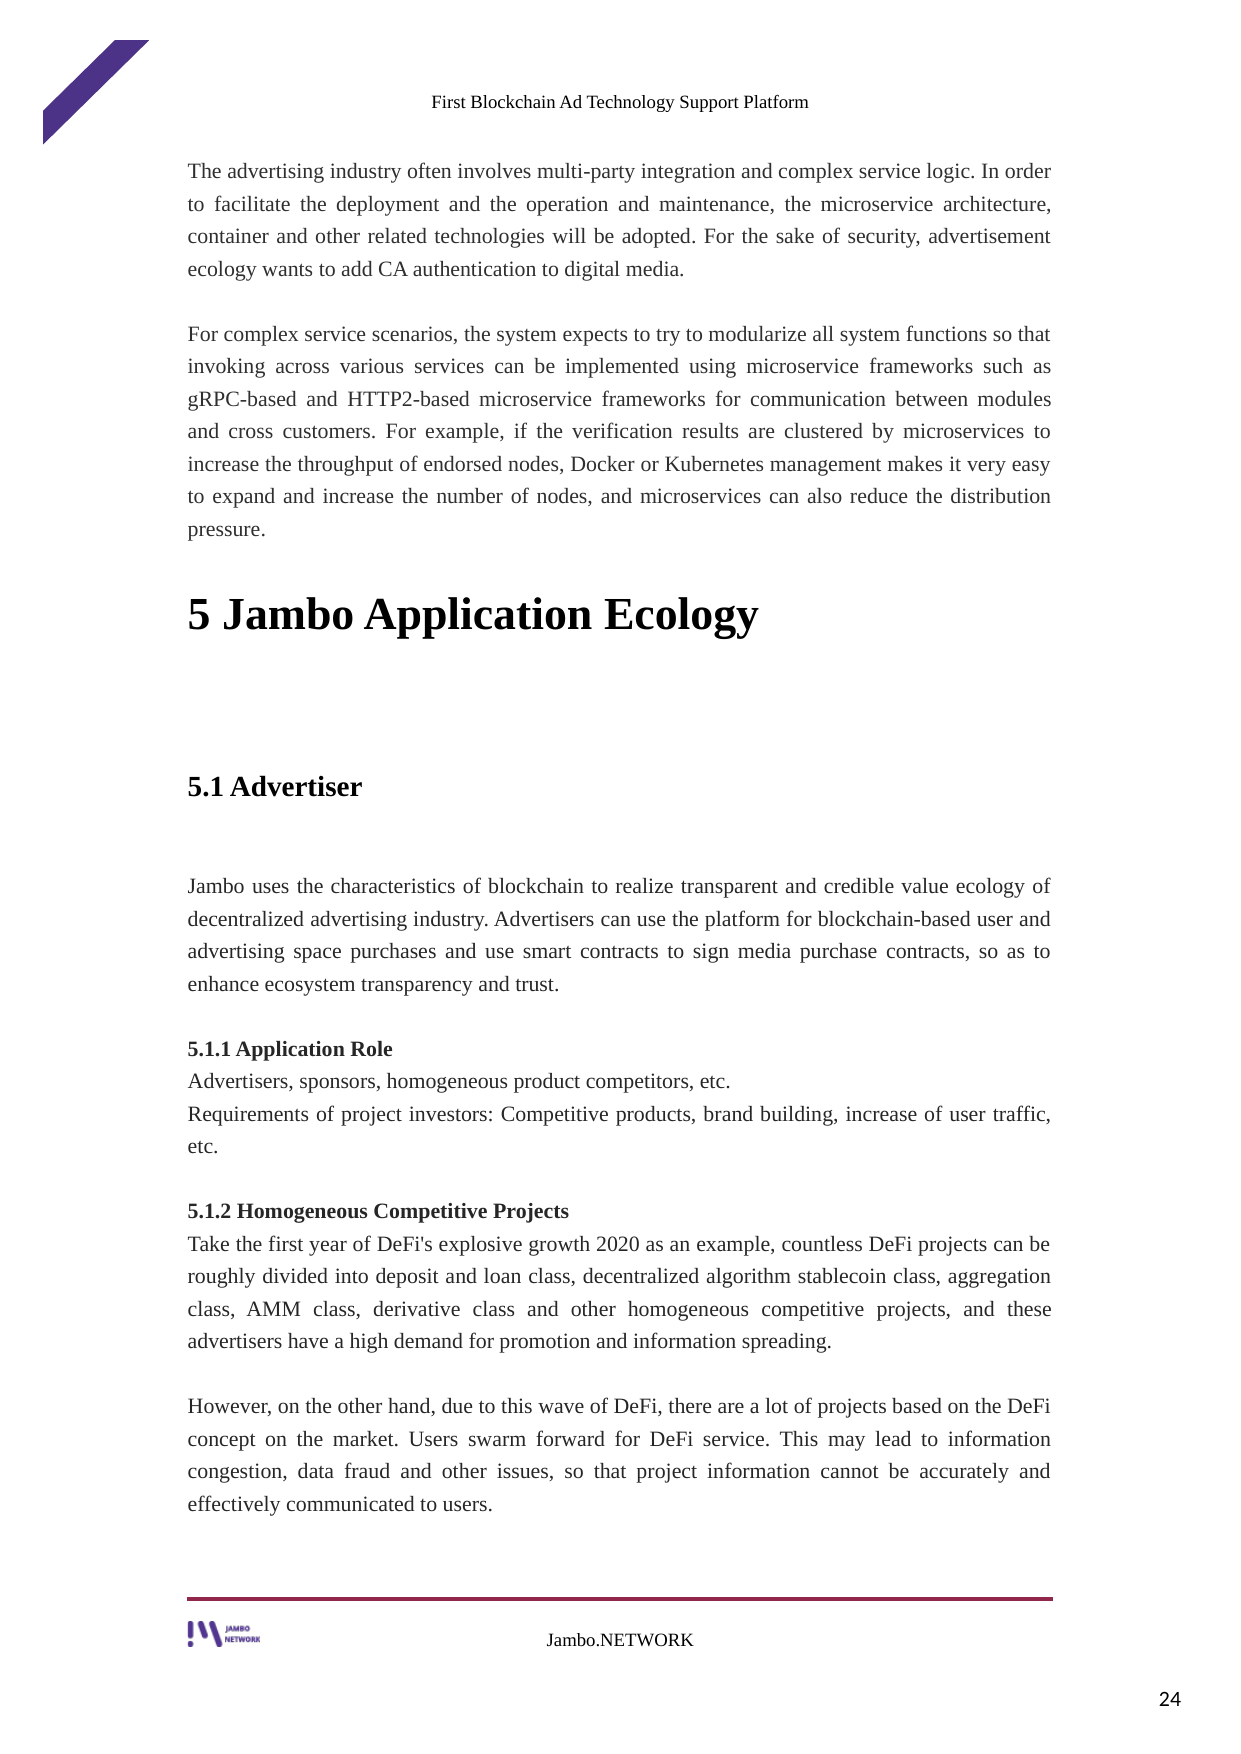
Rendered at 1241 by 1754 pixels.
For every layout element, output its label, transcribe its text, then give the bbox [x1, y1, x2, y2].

text 5.1.2 Homogeneous Competitive Projects [187, 1194, 1053, 1227]
picture [187, 1621, 260, 1647]
text The advertising industry often involves multi-party integration and complex service logic. In order to facilitate the deployment and the operation and maintenance, the microservice architecture, container and other related technologies will be adopted. For the sake of security, advertisement ecology wants to add CA authentication to digital media. [187, 202, 1053, 285]
text For complex service scenarios, the system expects to try to modularize all system functions so that invoking across various services can be implemented using microservice frameworks such as gRPC-based and HTTP2-based microservice frameworks for communication between modules and cross customers. For example, if the verification results are clustered by microservices to increase the throughput of endorsed nodes, Docker or Kubernetes management makes it very easy to expand and increase the number of nodes, and microservices can also reduce the distribution pressure. [187, 494, 1053, 545]
text Requirements of project investors: Competitive products, brand building, increase of user traffic, etc. [187, 1097, 1053, 1162]
text Take the first year of DeFi's explosive growth 2020 as an example, countless DeFi projects can be roughly divided into deposit and loan class, decentralized algorithm stablecoin class, aggregation class, AMM class, derivative class and other homogeneous competitive projects, and these advertisers have a high demand for promotion and information spreading. [187, 1227, 1053, 1357]
text Advertisers, sponsors, homogeneous product competitors, etc. [187, 1064, 1053, 1097]
text For complex service scenarios, the system expects to try to modularize all system functions so that invoking across various services can be implemented using microservice frameworks such as gRPC-based and HTTP2-based microservice frameworks for communication between modules and cross customers. For example, if the verification results are clustered by microservices to increase the throughput of endorsed nodes, Docker or Kubernetes management makes it very easy to expand and increase the number of nodes, and microservices can also reduce the distribution pressure. [187, 317, 1053, 493]
subtitle 5 Jambo Application Ecology [187, 580, 1053, 645]
text However, on the other hand, due to this wave of DeFi, there are a lot of projects based on the DeFi concept on the market. Users swarm forward for DeFi service. This may lead to information congestion, data fraud and other issues, so that project information cannot be accurately and effectively communicated to users. [187, 1389, 1053, 1519]
text Jambo uses the characteristics of blockchain to realize transparent and credible value ecology of decentralized advertising industry. Advertisers can use the platform for blockchain-based user and advertising space purchases and use smart contracts to sign media purchase contracts, so as to enhance ecosystem transparency and trust. [187, 869, 1053, 999]
subtitle 5.1 Advertiser [187, 753, 1053, 818]
text The advertising industry often involves multi-party integration and complex service logic. In order to facilitate the deployment and the operation and maintenance, the microservice architecture, container and other related technologies will be adopted. For the sake of security, advertisement ecology wants to add CA authentication to digital media. [187, 167, 1053, 201]
text 5.1.1 Application Role [187, 1032, 1053, 1064]
